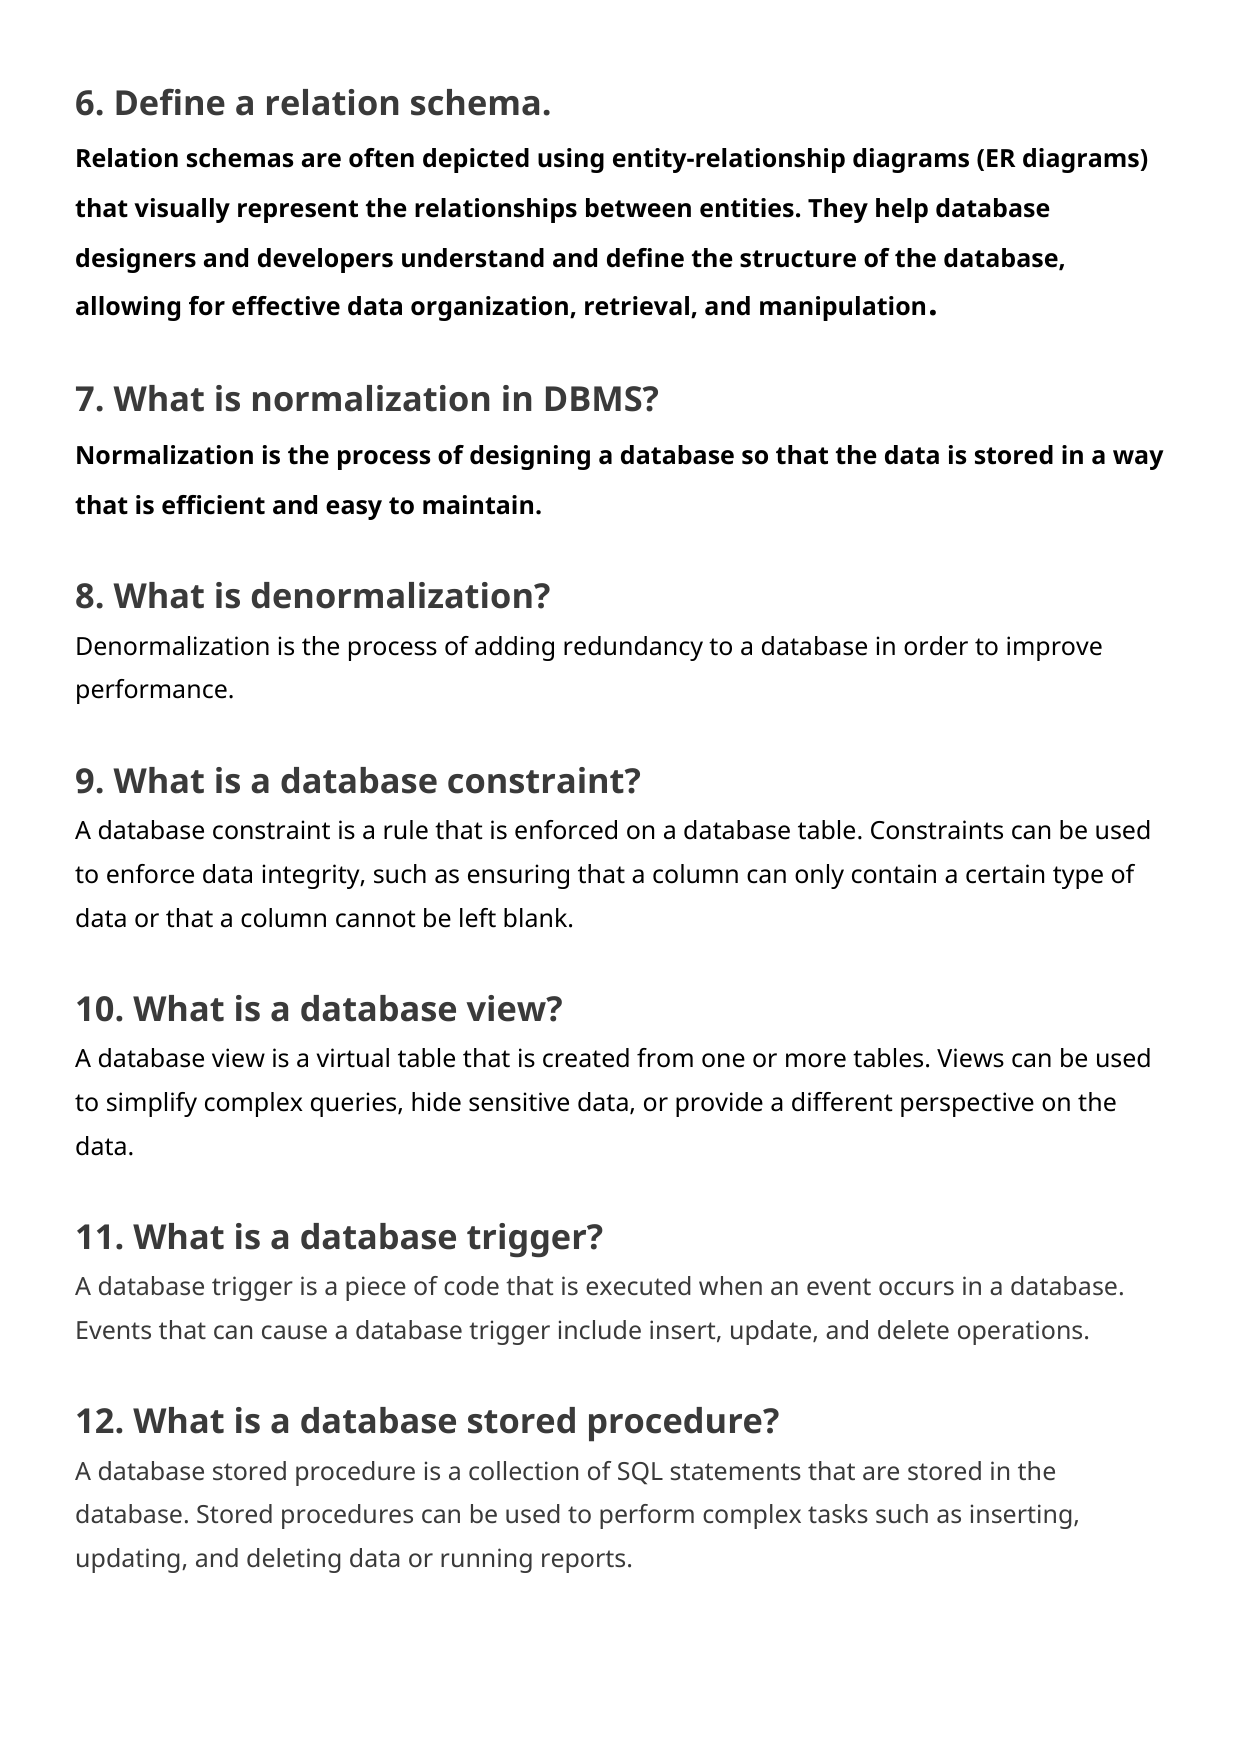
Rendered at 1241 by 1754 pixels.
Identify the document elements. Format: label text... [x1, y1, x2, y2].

text A database trigger is a piece of code that is executed when an event occurs in a database. Events that can cause a database trigger include insert, update, and delete operations. [75, 1259, 1165, 1347]
text A database view is a virtual table that is created from one or more tables. Views can be used to simplify complex queries, hide sensitive data, or provide a different perspective on the data. [75, 1031, 1165, 1162]
text Denormalization is the process of adding redundancy to a database in order to improve performance. [75, 619, 1165, 706]
text A database constraint is a rule that is enforced on a database table. Constraints can be used to enforce data integrity, such as ensuring that a column can only contain a certain type of data or that a column cannot be left blank. [75, 803, 1165, 934]
subtitle 8. What is denormalization? [75, 569, 1165, 619]
subtitle Relation schemas are often depicted using entity-relationship diagrams (ER diagrams) that visually represent the relationships between entities. They help database designers and developers understand and define the structure of the database, allowing for effective data organization, retrieval, and manipulation. [75, 125, 1165, 325]
subtitle 12. What is a database stored procedure? [75, 1394, 1165, 1444]
subtitle 7. What is normalization in DBMS? [75, 372, 1165, 422]
text A database stored procedure is a collection of SQL statements that are stored in the database. Stored procedures can be used to perform complex tasks such as inserting, updating, and deleting data or running reports. [75, 1444, 1165, 1575]
subtitle 11. What is a database trigger? [75, 1209, 1165, 1259]
subtitle 9. What is a database constraint? [75, 753, 1165, 803]
subtitle 6. Define a relation schema. [75, 75, 1165, 125]
subtitle 10. What is a database view? [75, 981, 1165, 1031]
subtitle Normalization is the process of designing a database so that the data is stored in a way that is efficient and easy to maintain. [75, 422, 1165, 522]
